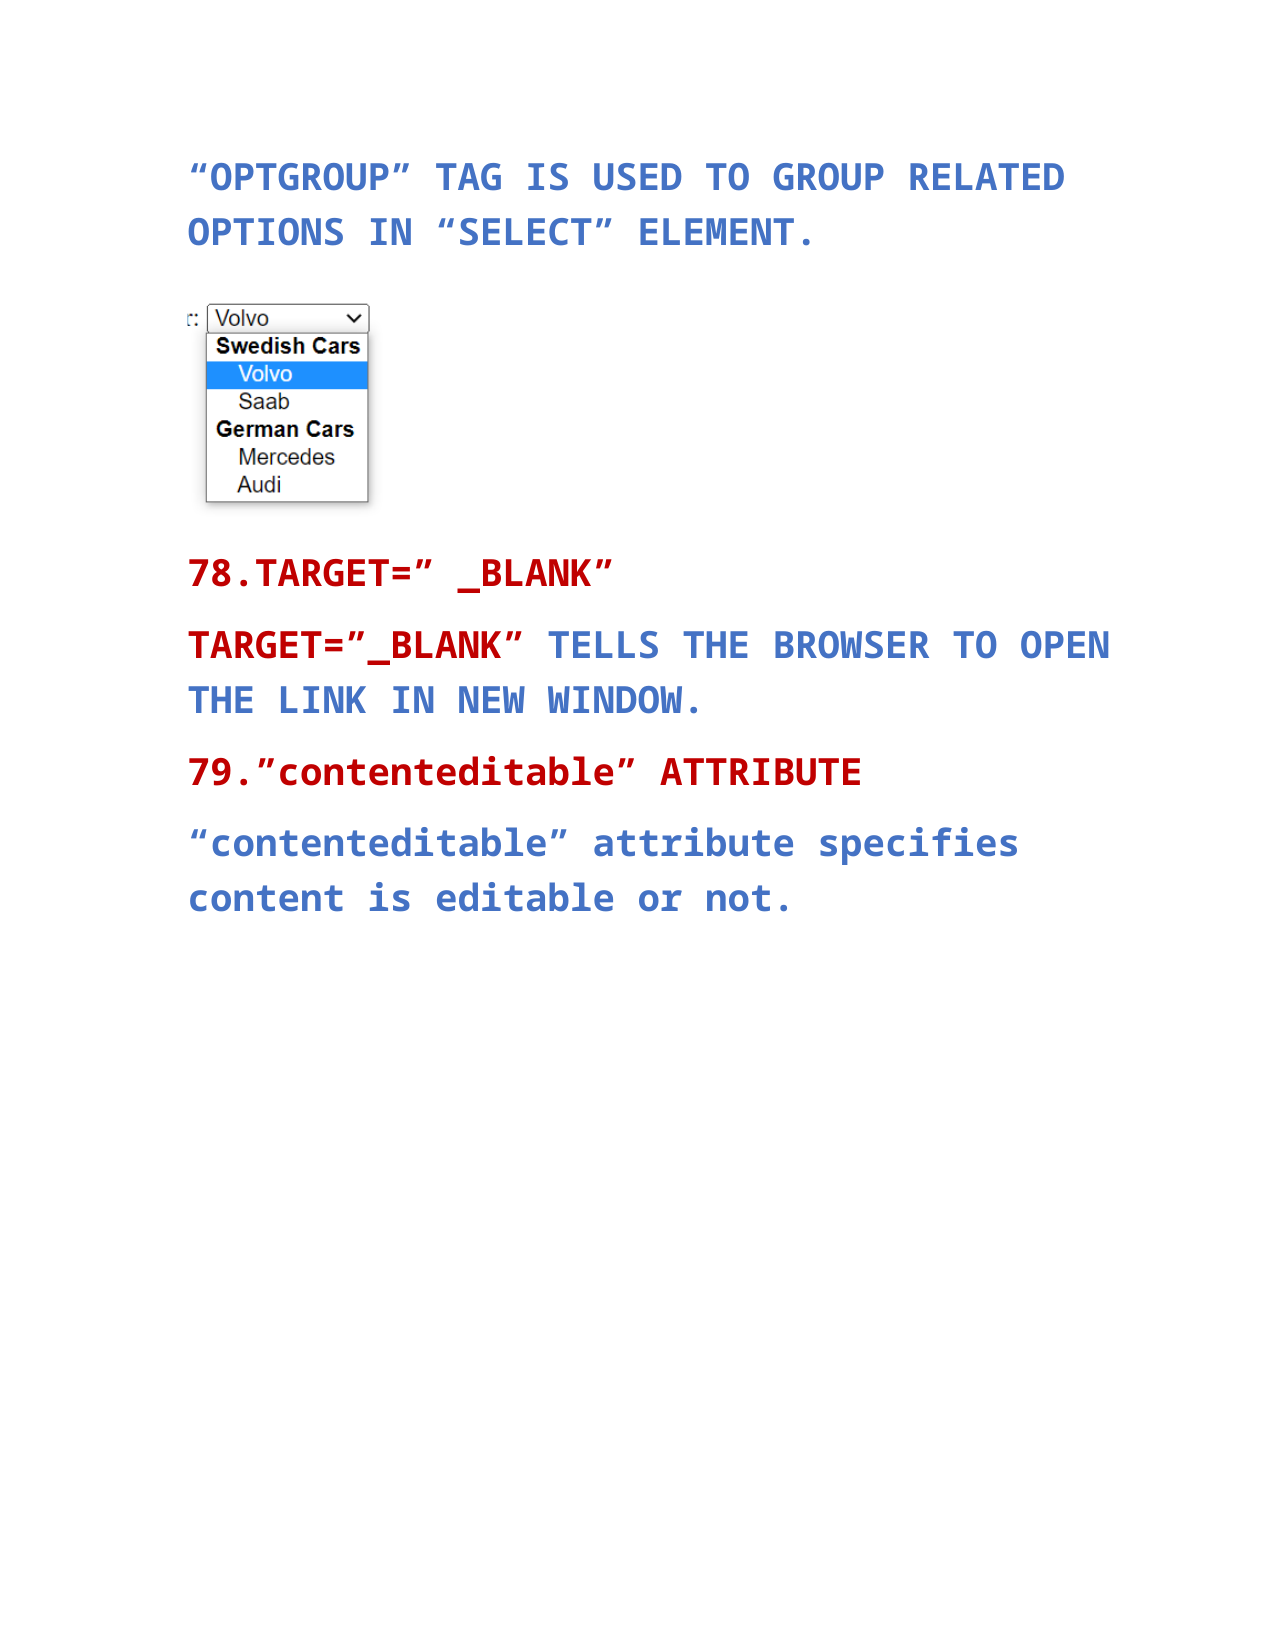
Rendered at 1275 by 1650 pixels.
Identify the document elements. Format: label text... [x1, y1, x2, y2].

text 78.TARGET=” _BLANK” [187, 546, 1125, 597]
text “OPTGROUP” TAG IS USED TO GROUP RELATED OPTIONS IN “SELECT” ELEMENT. [187, 150, 1125, 256]
text “contenteditable” attribute specifies content is editable or not. [187, 817, 1125, 923]
text 79.”contenteditable” ATTRIBUTE [187, 745, 1125, 796]
picture [187, 276, 394, 528]
text TARGET=”_BLANK” TELLS THE BROWSER TO OPEN THE LINK IN NEW WINDOW. [187, 618, 1125, 724]
